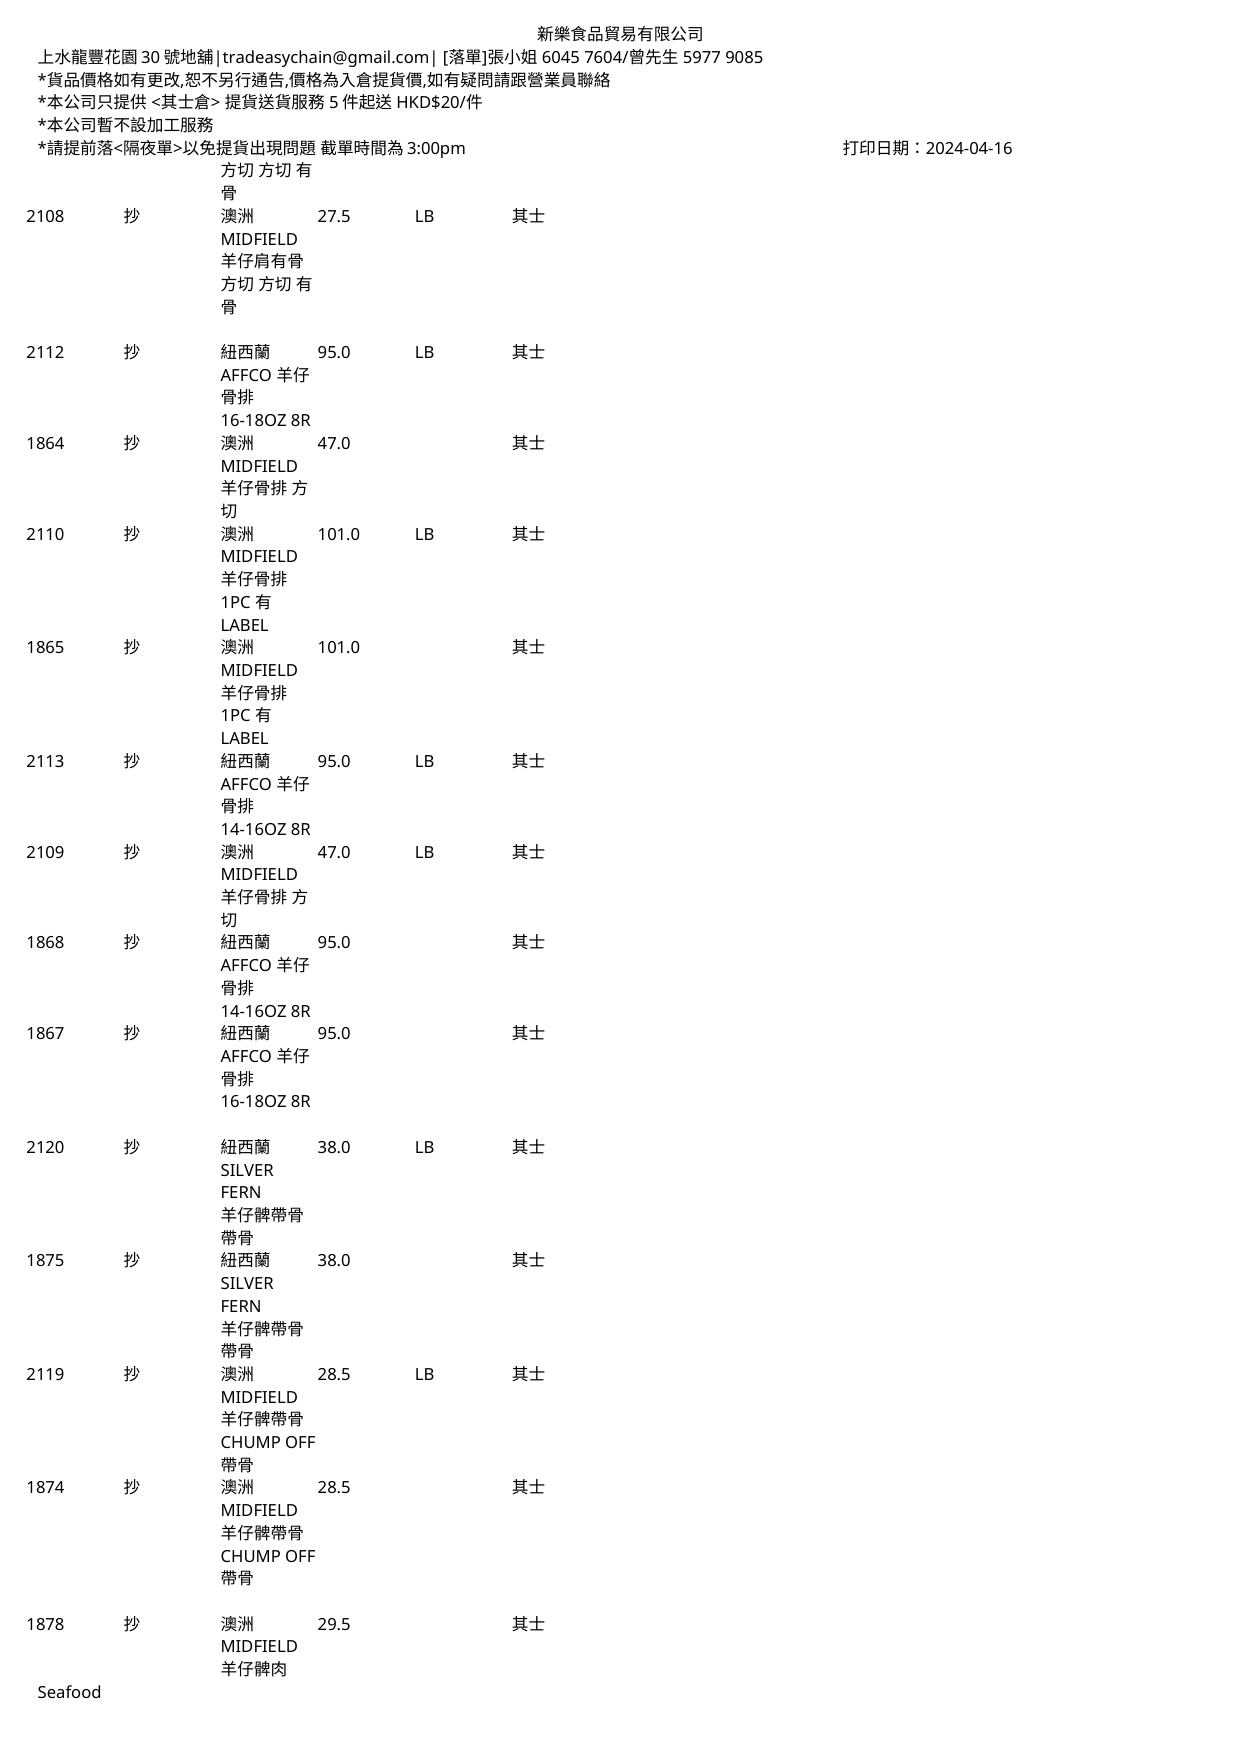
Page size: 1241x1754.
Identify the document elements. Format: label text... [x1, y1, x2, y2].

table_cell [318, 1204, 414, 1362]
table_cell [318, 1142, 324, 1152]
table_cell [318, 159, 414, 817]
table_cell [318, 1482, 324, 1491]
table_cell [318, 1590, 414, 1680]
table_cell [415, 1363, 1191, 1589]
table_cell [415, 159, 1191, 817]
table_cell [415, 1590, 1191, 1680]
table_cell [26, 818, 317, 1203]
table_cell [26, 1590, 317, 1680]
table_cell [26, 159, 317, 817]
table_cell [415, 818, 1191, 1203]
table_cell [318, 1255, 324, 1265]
text Seafood [37, 1680, 1203, 1703]
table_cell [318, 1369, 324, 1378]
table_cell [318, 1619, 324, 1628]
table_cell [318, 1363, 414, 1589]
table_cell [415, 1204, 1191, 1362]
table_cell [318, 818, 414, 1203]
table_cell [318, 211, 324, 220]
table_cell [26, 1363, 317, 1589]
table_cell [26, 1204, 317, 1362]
